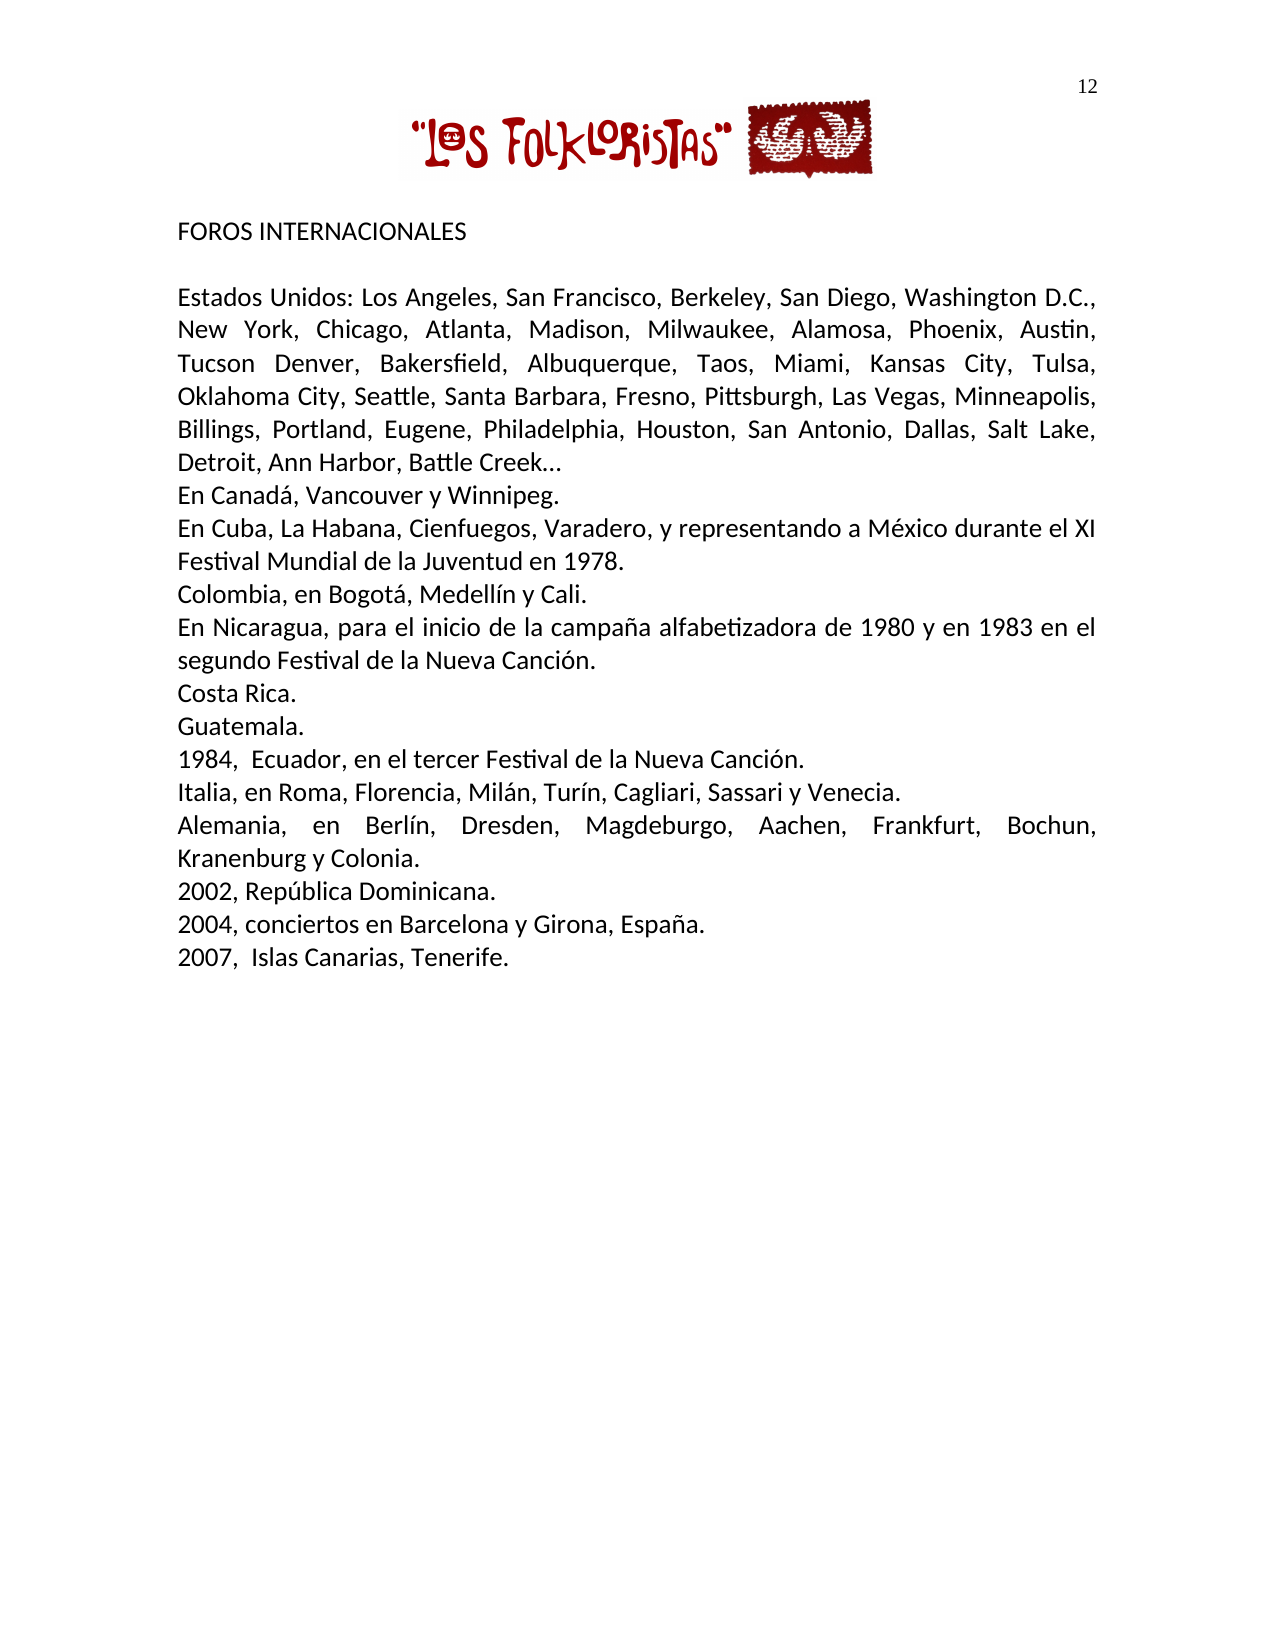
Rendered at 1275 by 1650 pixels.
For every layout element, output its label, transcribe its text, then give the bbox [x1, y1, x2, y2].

text FOROS INTERNACIONALES [177, 214, 1098, 247]
text 2002, República Dominicana. [177, 874, 1098, 907]
text En Nicaragua, para el inicio de la campaña alfabetizadora de 1980 y en 1983 en el segundo Festival de la Nueva Canción. [177, 610, 1098, 676]
text Colombia, en Bogotá, Medellín y Cali. [177, 577, 1098, 610]
text Italia, en Roma, Florencia, Milán, Turín, Cagliari, Sassari y Venecia. [177, 775, 1098, 808]
text 1984, Ecuador, en el tercer Festival de la Nueva Canción. [177, 742, 1098, 775]
text Guatemala. [177, 709, 1098, 742]
text Alemania, en Berlín, Dresden, Magdeburgo, Aachen, Frankfurt, Bochun, Kranenburg y Colonia. [177, 808, 1098, 874]
text En Cuba, La Habana, Cienfuegos, Varadero, y representando a México durante el XI Festival Mundial de la Juventud en 1978. [177, 511, 1098, 577]
picture [398, 97, 877, 181]
text 2007, Islas Canarias, Tenerife. [177, 940, 1098, 973]
text Estados Unidos: Los Angeles, San Francisco, Berkeley, San Diego, Washington D.C., New York, Chicago, Atlanta, Madison, Milwaukee, Alamosa, Phoenix, Austin, Tucson Denver, Bakersfield, Albuquerque, Taos, Miami, Kansas City, Tulsa, Oklahoma City, Seattle, Santa Barbara, Fresno, Pittsburgh, Las Vegas, Minneapolis, Billings, Portland, Eugene, Philadelphia, Houston, San Antonio, Dallas, Salt Lake, Detroit, Ann Harbor, Battle Creek… [177, 280, 1098, 478]
text 2004, conciertos en Barcelona y Girona, España. [177, 907, 1098, 940]
text Costa Rica. [177, 676, 1098, 709]
text En Canadá, Vancouver y Winnipeg. [177, 478, 1098, 511]
